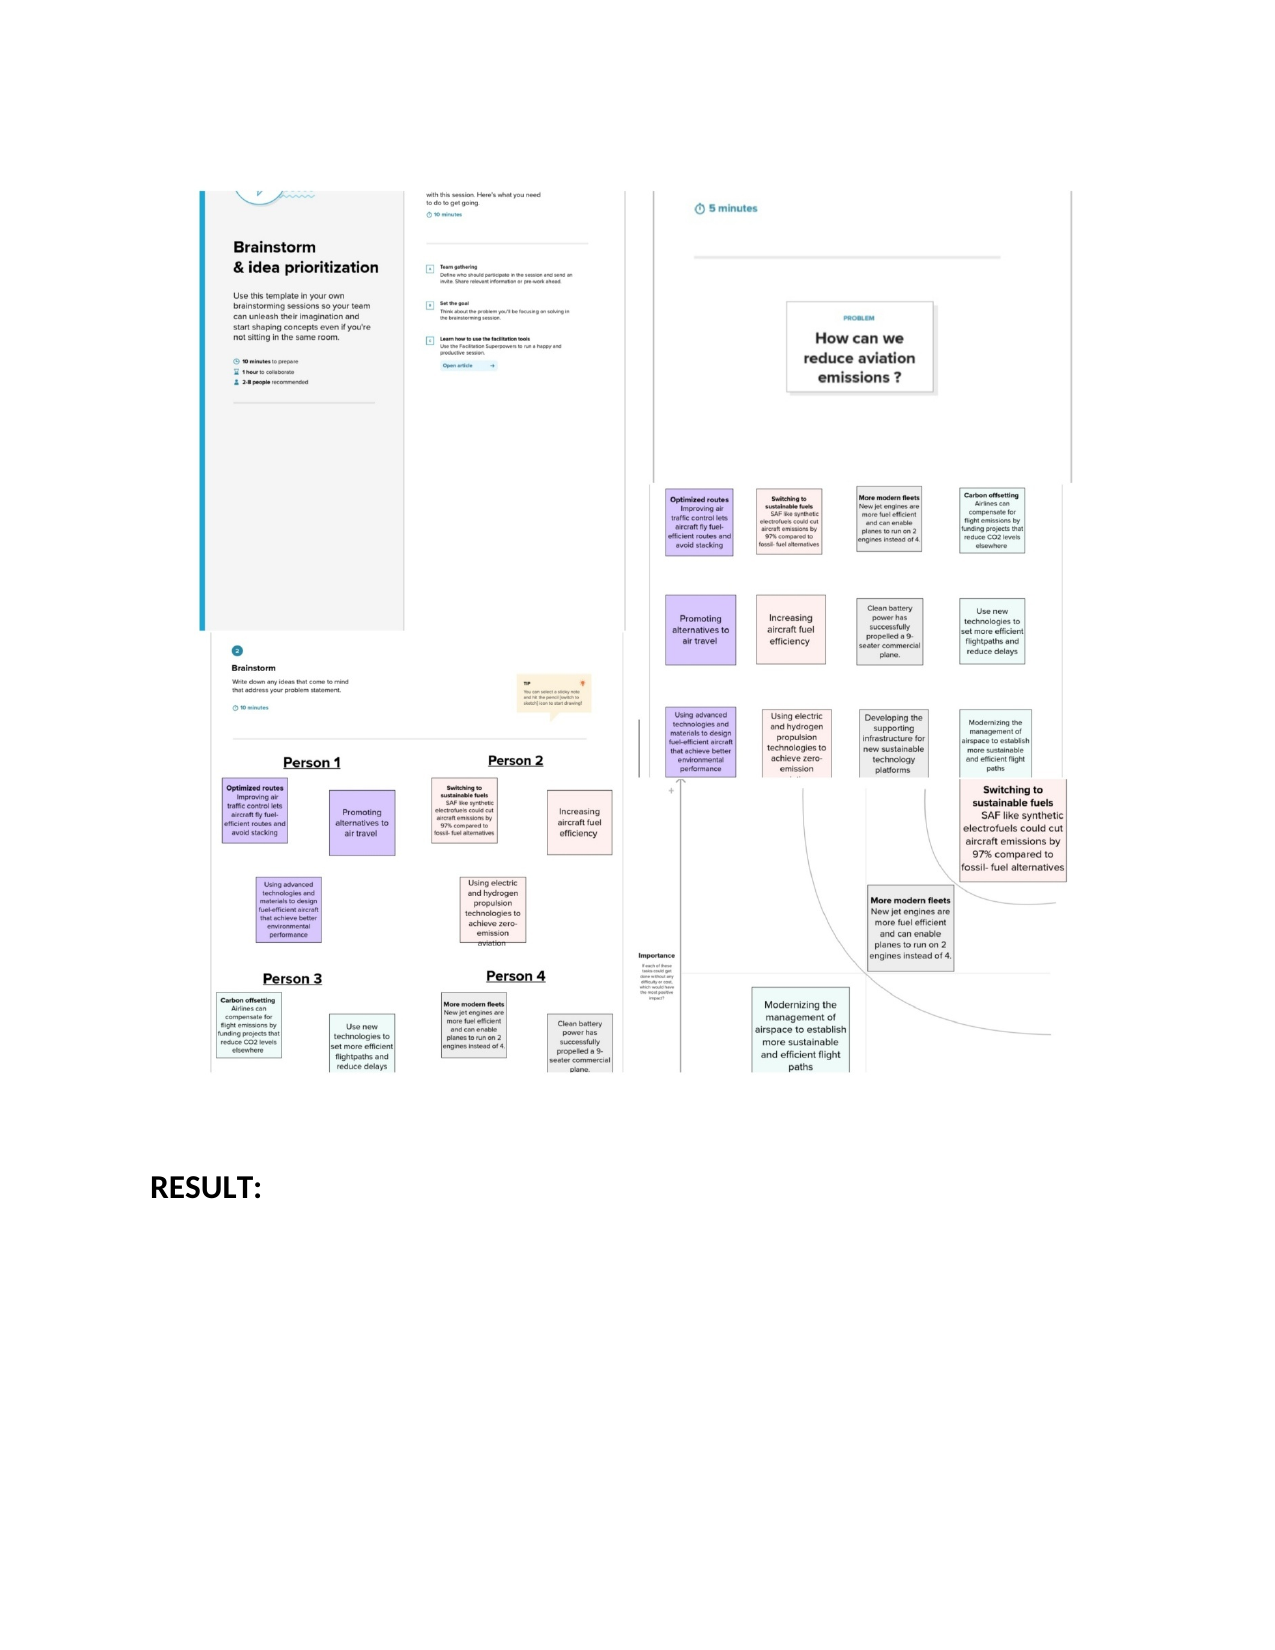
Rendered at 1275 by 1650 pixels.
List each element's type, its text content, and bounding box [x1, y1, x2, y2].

text RESULT: [150, 1166, 1125, 1207]
picture [150, 179, 1125, 1124]
